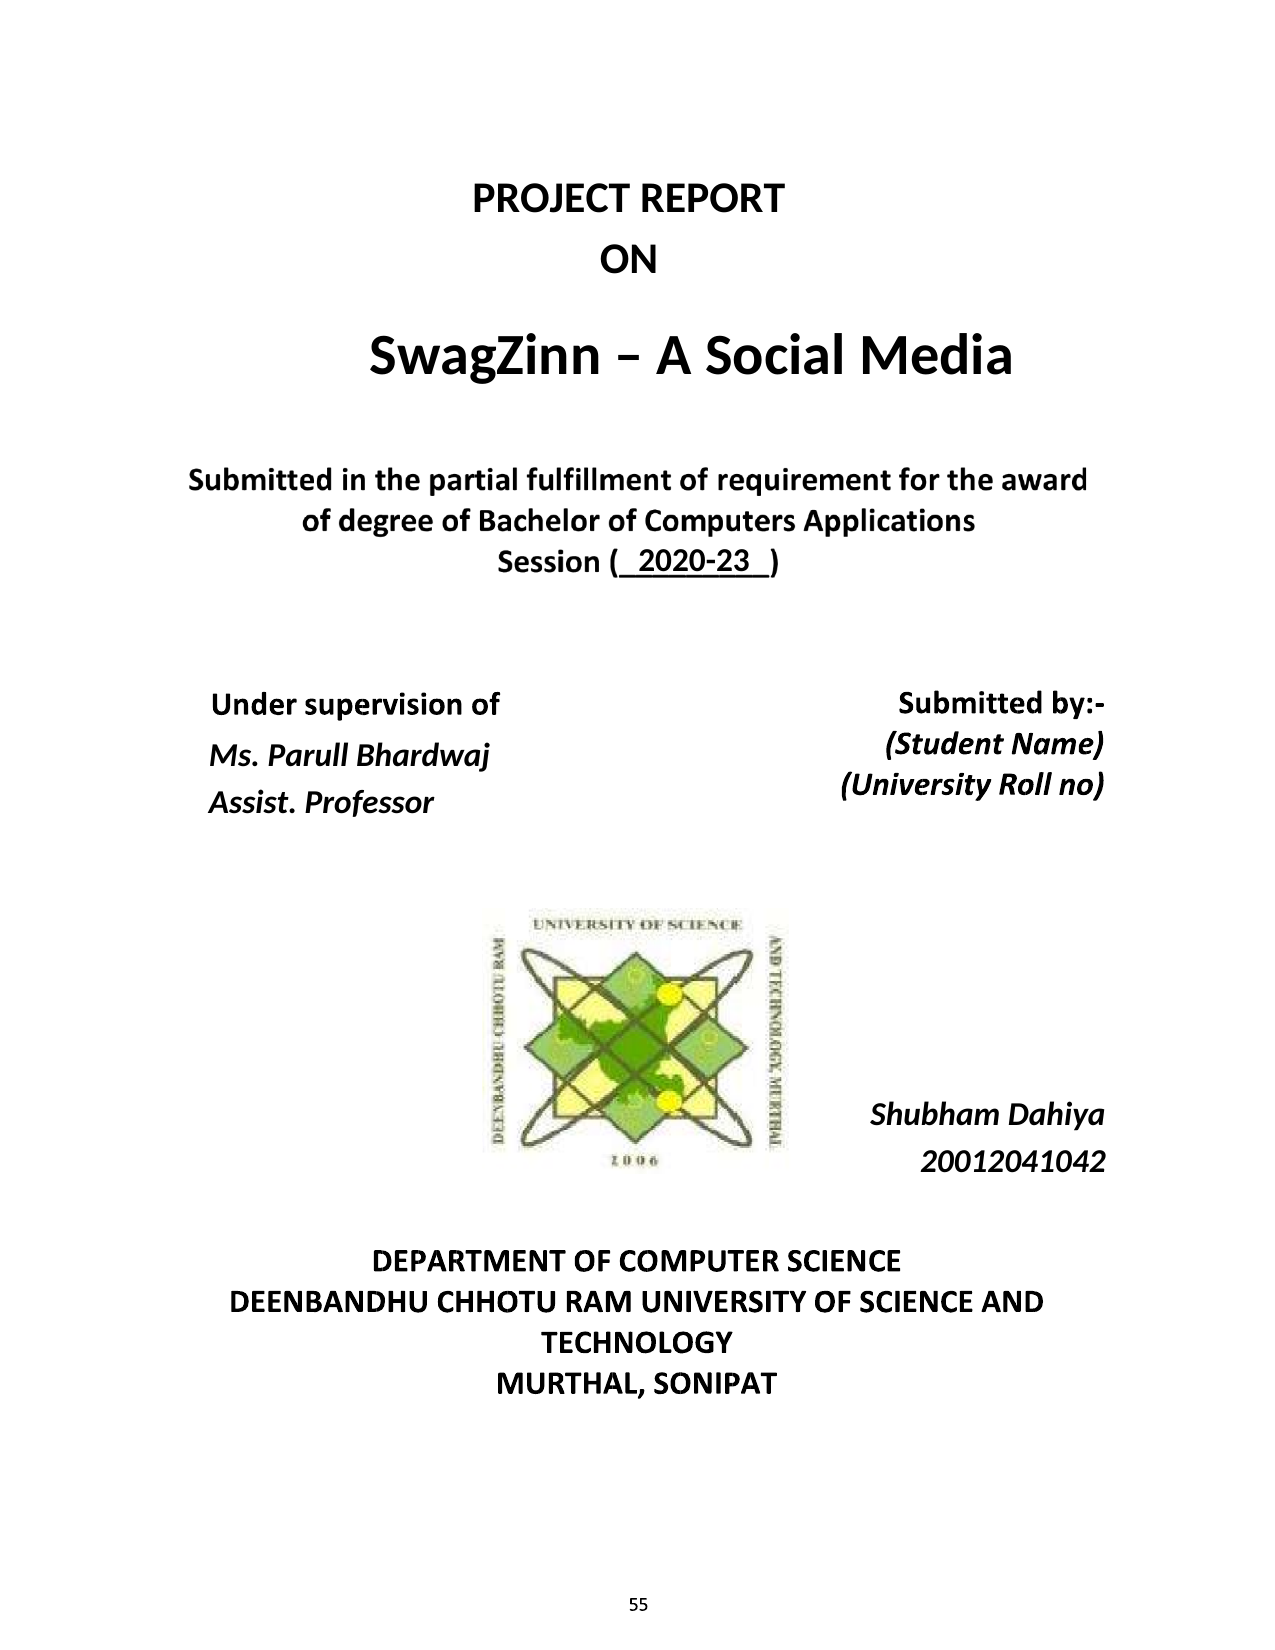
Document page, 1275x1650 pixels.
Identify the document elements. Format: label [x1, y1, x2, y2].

picture [188, 367, 1087, 578]
picture [481, 907, 794, 1174]
